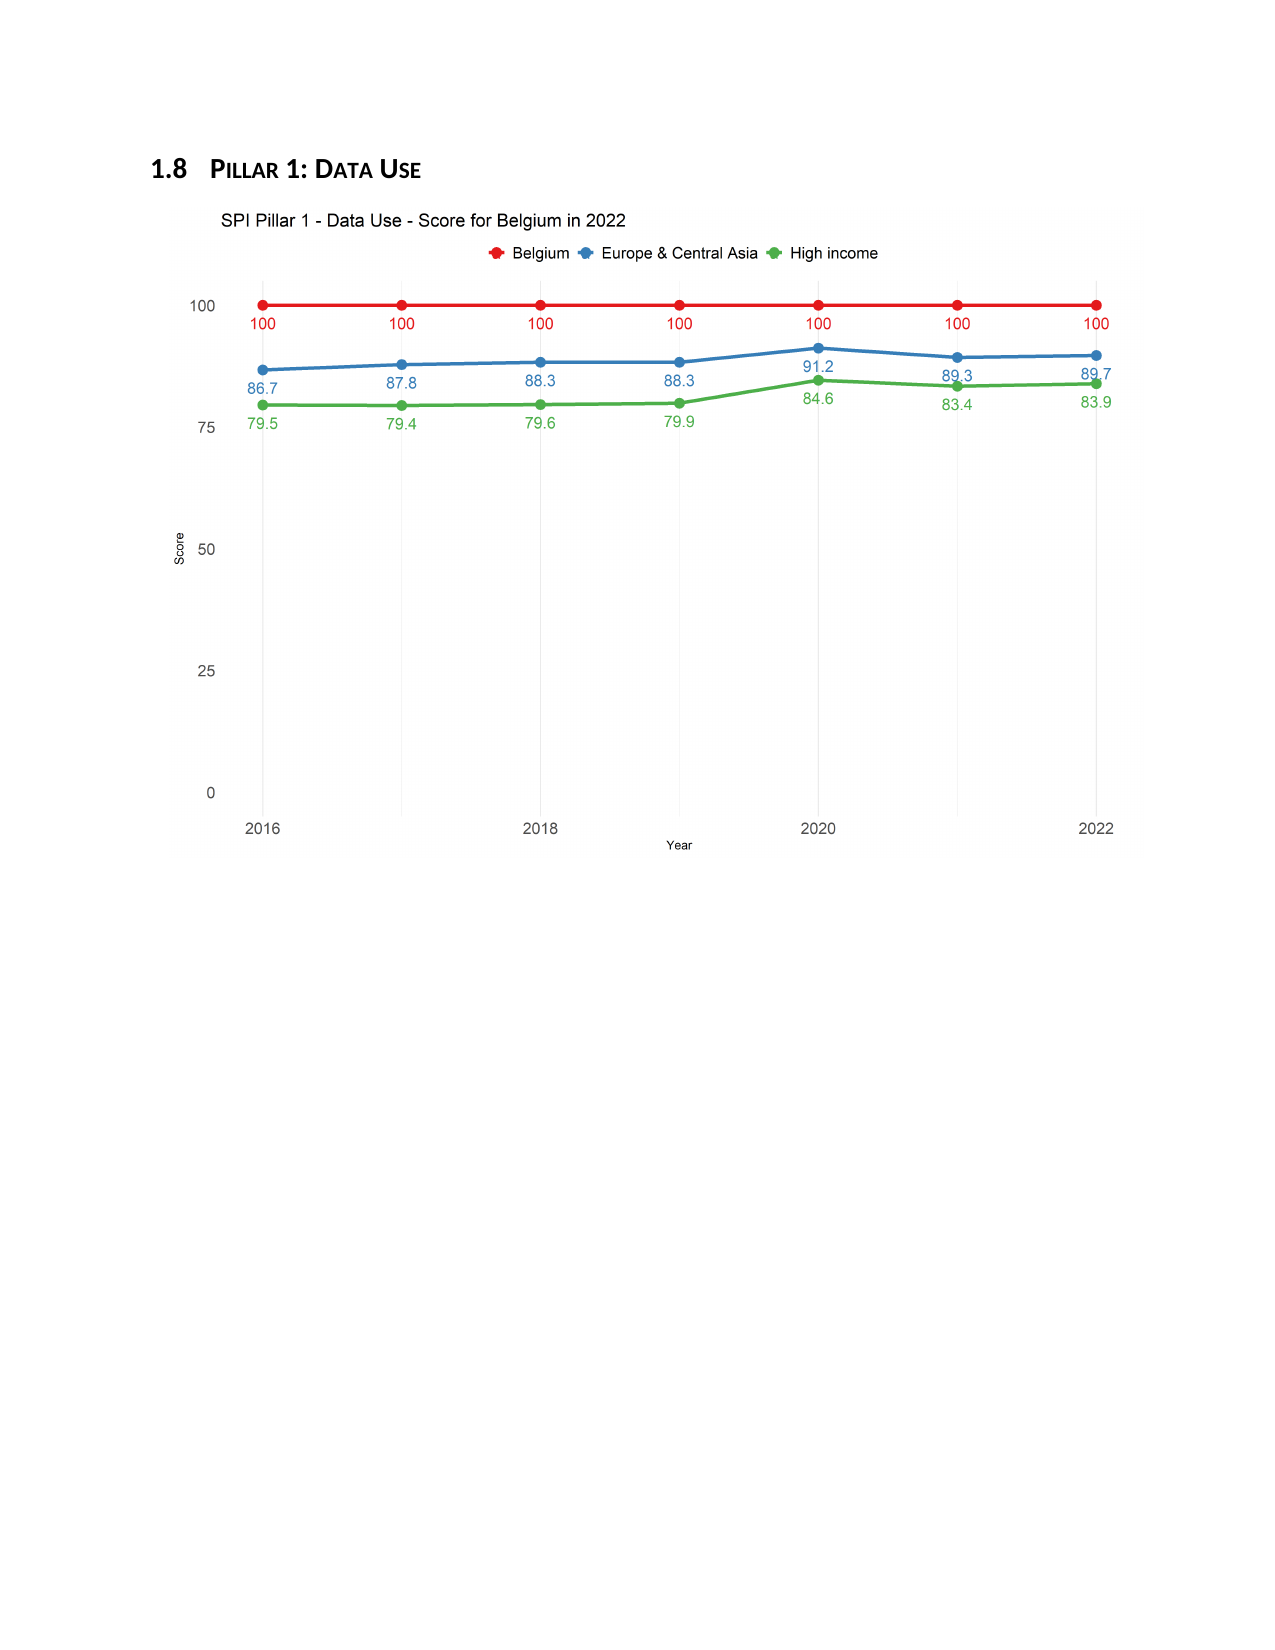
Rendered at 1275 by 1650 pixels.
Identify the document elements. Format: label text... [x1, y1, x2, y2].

picture [168, 207, 1144, 858]
subtitle Pillar 1: Data Use [150, 150, 1125, 186]
